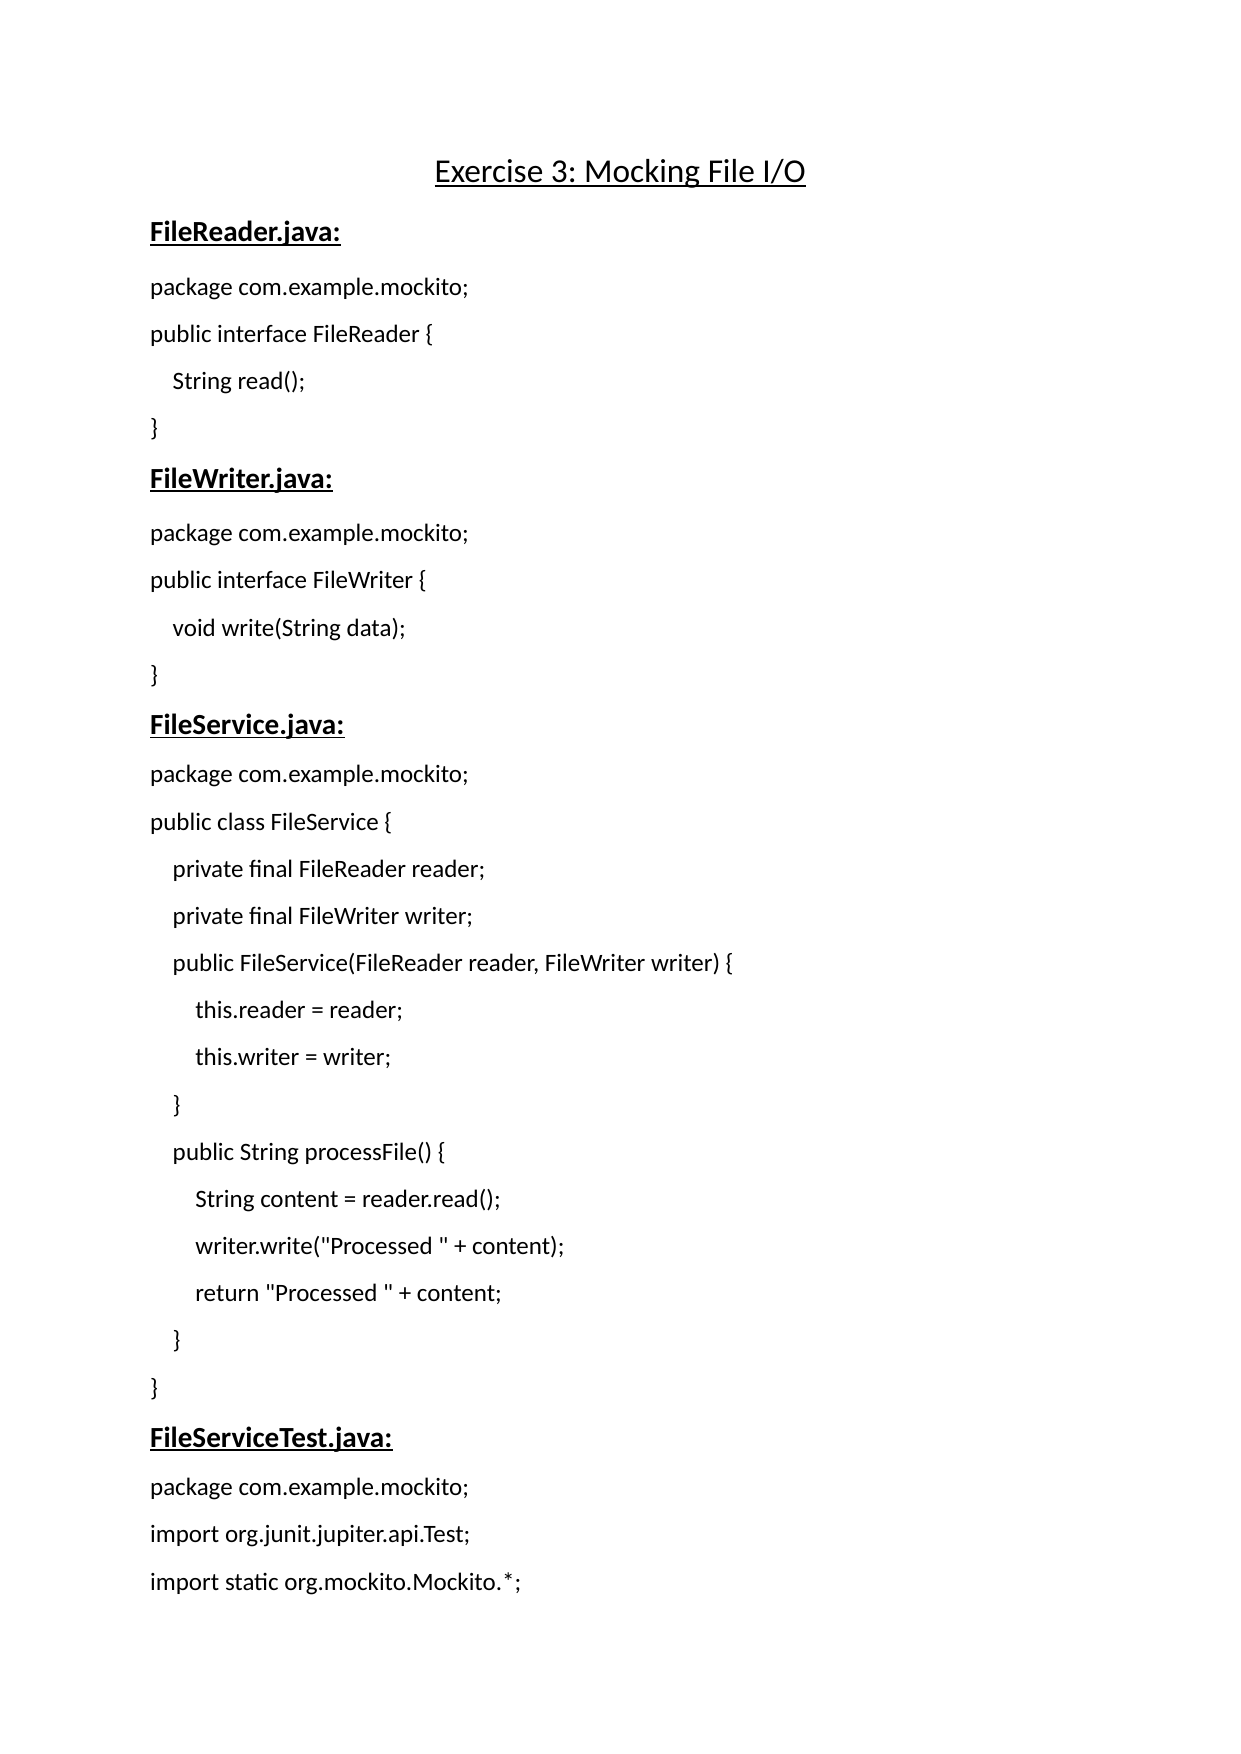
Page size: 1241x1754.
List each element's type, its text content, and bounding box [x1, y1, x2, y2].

text } [150, 1089, 1090, 1119]
text } [150, 659, 1090, 689]
text String content = reader.read(); [150, 1183, 1090, 1214]
text package com.example.mockito; [150, 758, 1090, 789]
text package com.example.mockito; [150, 271, 1090, 302]
text String read(); [150, 365, 1090, 396]
text this.writer = writer; [150, 1042, 1090, 1072]
text package com.example.mockito; [150, 517, 1090, 548]
text import static org.mockito.Mockito.*; [150, 1566, 1090, 1596]
text public String processFile() { [150, 1136, 1090, 1166]
text return "Processed " + content; [150, 1277, 1090, 1308]
text } [150, 413, 1090, 443]
text FileReader.java: [150, 213, 1090, 249]
text import org.junit.jupiter.api.Test; [150, 1518, 1090, 1549]
text private final FileReader reader; [150, 853, 1090, 883]
text FileService.java: [150, 706, 1090, 742]
text } [150, 1325, 1090, 1355]
text FileServiceTest.java: [150, 1419, 1090, 1455]
text } [150, 1372, 1090, 1402]
text writer.write("Processed " + content); [150, 1230, 1090, 1261]
text this.reader = reader; [150, 994, 1090, 1025]
text Exercise 3: Mocking File I/O [150, 150, 1090, 191]
text package com.example.mockito; [150, 1471, 1090, 1502]
text public interface FileWriter { [150, 564, 1090, 595]
text public class FileService { [150, 806, 1090, 836]
text void write(String data); [150, 612, 1090, 642]
text private final FileWriter writer; [150, 900, 1090, 931]
text public interface FileReader { [150, 318, 1090, 349]
text public FileService(FileReader reader, FileWriter writer) { [150, 947, 1090, 978]
text FileWriter.java: [150, 460, 1090, 495]
